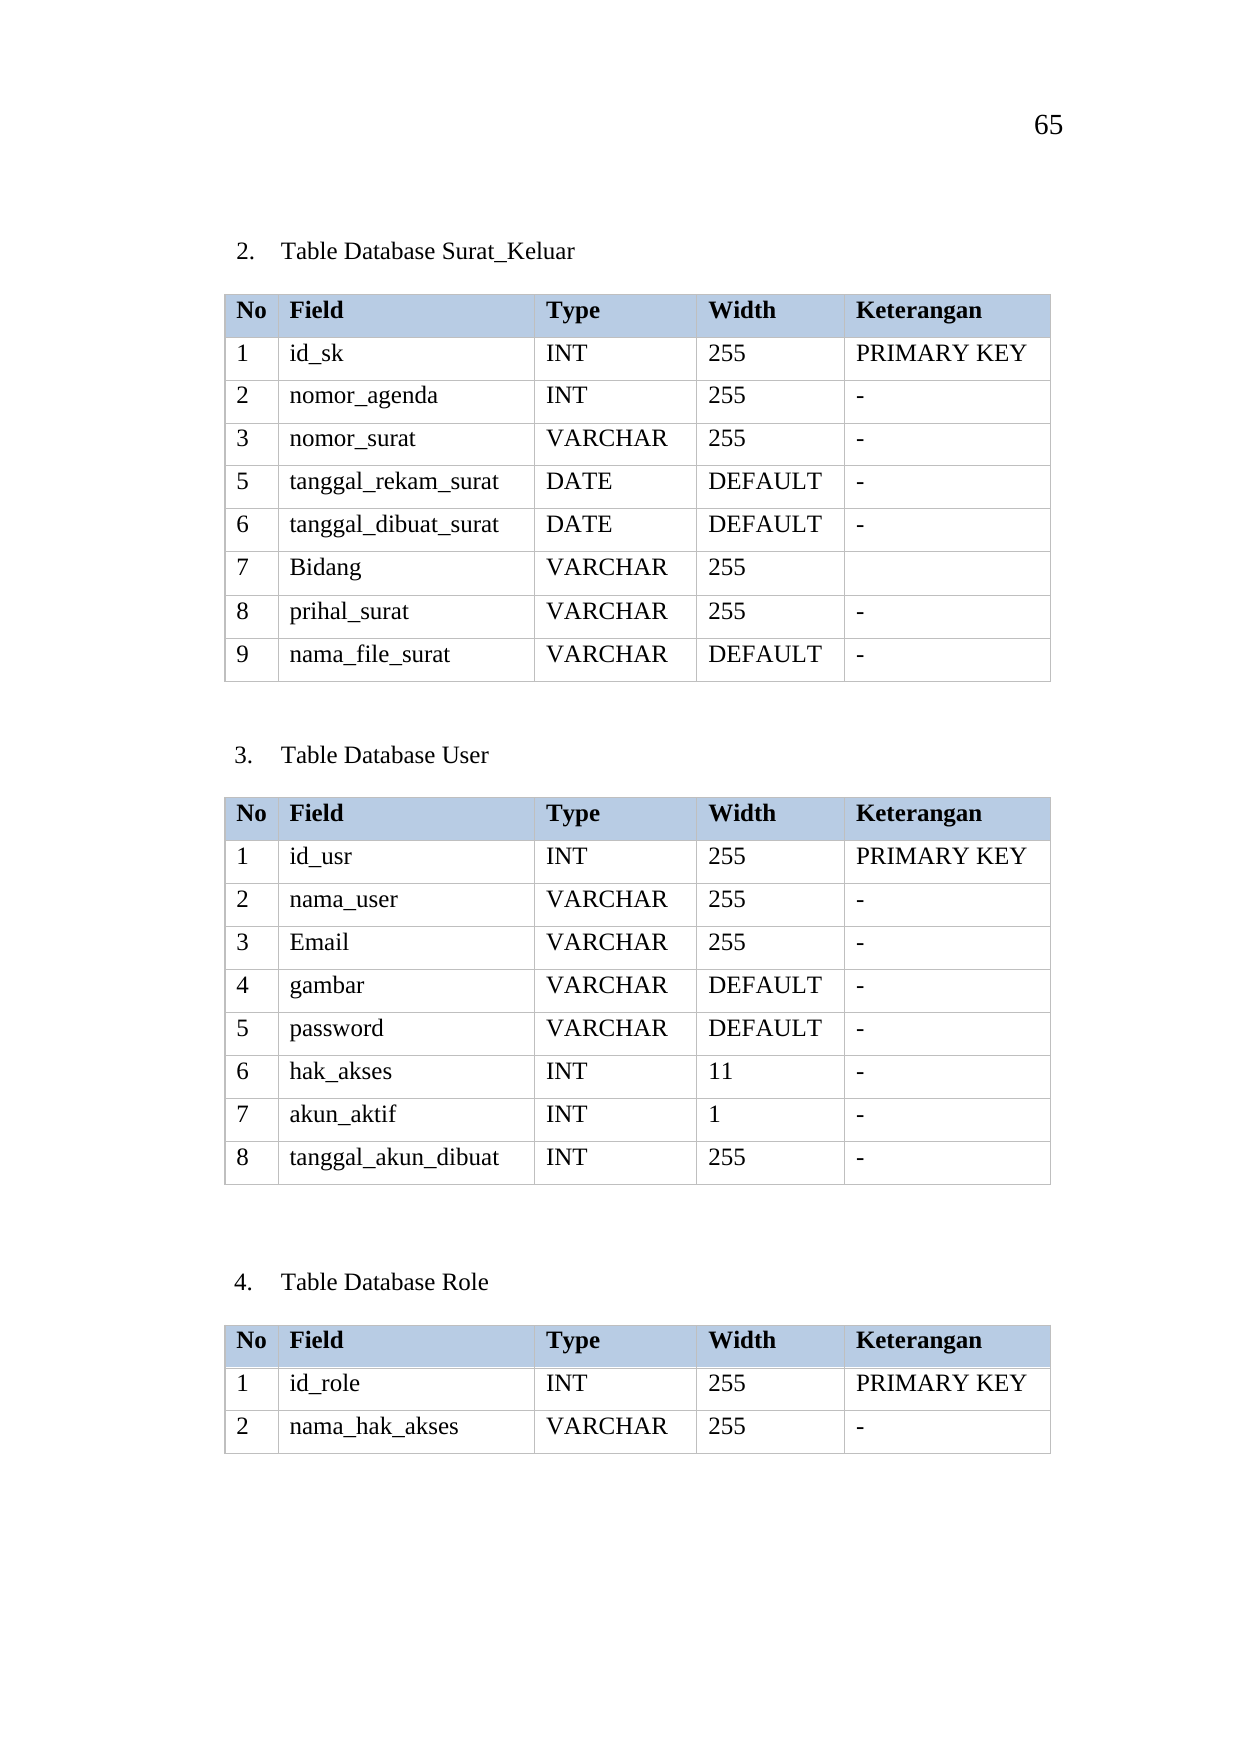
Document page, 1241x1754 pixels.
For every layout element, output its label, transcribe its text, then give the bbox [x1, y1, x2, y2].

table_cell 1 [226, 841, 278, 883]
table_cell - [845, 1013, 1050, 1055]
table_header Type [535, 1326, 696, 1367]
table_header Width [697, 798, 844, 840]
table_cell INT [535, 1142, 696, 1183]
table_cell 255 [697, 338, 844, 379]
table_cell DEFAULT [697, 466, 844, 508]
table_cell 255 [697, 1411, 844, 1453]
table_cell 7 [226, 552, 278, 595]
table_cell 255 [697, 1369, 844, 1410]
table_cell - [845, 1411, 1050, 1453]
table_cell INT [535, 381, 696, 422]
table_cell 9 [226, 639, 278, 681]
table_cell - [845, 424, 1050, 465]
table_cell DEFAULT [697, 639, 844, 681]
table_cell prihal_surat [279, 596, 534, 638]
table_cell VARCHAR [535, 1013, 696, 1055]
table_cell - [845, 1099, 1050, 1141]
table_header Field [279, 1326, 534, 1367]
table_header Width [697, 1326, 844, 1367]
table_cell nama_file_surat [279, 639, 534, 681]
table_cell 4 [226, 970, 278, 1012]
table_cell VARCHAR [535, 552, 696, 595]
table_cell 1 [226, 338, 278, 379]
table_cell 255 [697, 1142, 844, 1183]
table_cell nomor_agenda [279, 381, 534, 422]
table_cell 8 [226, 596, 278, 638]
table_cell - [845, 596, 1050, 638]
table_header No [226, 295, 278, 337]
table_cell 2 [226, 1411, 278, 1453]
table_cell PRIMARY KEY [845, 338, 1050, 379]
table_cell 255 [697, 841, 844, 883]
table_cell DATE [535, 509, 696, 551]
table_cell INT [535, 1369, 696, 1410]
table_cell tanggal_dibuat_surat [279, 509, 534, 551]
table_cell PRIMARY KEY [845, 841, 1050, 883]
table_cell - [845, 927, 1050, 969]
list Table Database Surat_Keluar [236, 236, 1063, 265]
table_cell 255 [697, 381, 844, 422]
table_cell 5 [226, 1013, 278, 1055]
table_cell password [279, 1013, 534, 1055]
table_cell 8 [226, 1142, 278, 1183]
table_header Field [279, 798, 534, 840]
table_header Type [535, 798, 696, 840]
table_cell 6 [226, 1056, 278, 1098]
table_cell INT [535, 1056, 696, 1098]
list Table Database User [234, 740, 1063, 768]
table_cell - [845, 466, 1050, 508]
table_cell id_sk [279, 338, 534, 379]
table_cell 6 [226, 509, 278, 551]
table_cell INT [535, 1099, 696, 1141]
table_cell Email [279, 927, 534, 969]
table_header Keterangan [845, 1326, 1050, 1367]
table_header Field [279, 295, 534, 337]
table_cell tanggal_rekam_surat [279, 466, 534, 508]
table_cell DEFAULT [697, 970, 844, 1012]
table_cell akun_aktif [279, 1099, 534, 1141]
table_cell VARCHAR [535, 424, 696, 465]
table_cell DEFAULT [697, 509, 844, 551]
list Table Database Role [234, 1267, 1063, 1296]
table_cell 255 [697, 552, 844, 595]
table_cell INT [535, 841, 696, 883]
table_cell 1 [226, 1369, 278, 1410]
table_cell 2 [226, 884, 278, 926]
table_cell Bidang [279, 552, 534, 595]
table_cell 5 [226, 466, 278, 508]
table_header Type [535, 295, 696, 337]
table_cell 255 [697, 927, 844, 969]
table_cell 11 [697, 1056, 844, 1098]
table_cell - [845, 509, 1050, 551]
table_cell VARCHAR [535, 927, 696, 969]
table_cell 3 [226, 424, 278, 465]
table_cell - [845, 381, 1050, 422]
table_cell id_role [279, 1369, 534, 1410]
table_cell INT [535, 338, 696, 379]
table_cell - [845, 884, 1050, 926]
table_cell nama_user [279, 884, 534, 926]
table_cell id_usr [279, 841, 534, 883]
table_cell 255 [697, 596, 844, 638]
table_header Width [697, 295, 844, 337]
table_cell gambar [279, 970, 534, 1012]
table_cell VARCHAR [535, 596, 696, 638]
table_cell nomor_surat [279, 424, 534, 465]
table_cell 1 [697, 1099, 844, 1141]
table_cell nama_hak_akses [279, 1411, 534, 1453]
table_cell - [845, 1142, 1050, 1183]
table_cell 3 [226, 927, 278, 969]
table_cell VARCHAR [535, 1411, 696, 1453]
table_cell VARCHAR [535, 639, 696, 681]
table_header No [226, 1326, 278, 1367]
table_cell VARCHAR [535, 970, 696, 1012]
table_cell 2 [226, 381, 278, 422]
table_cell - [845, 639, 1050, 681]
table_cell 7 [226, 1099, 278, 1141]
table_cell - [845, 970, 1050, 1012]
table_header Keterangan [845, 798, 1050, 840]
table_cell DEFAULT [697, 1013, 844, 1055]
table_cell DATE [535, 466, 696, 508]
table_header Keterangan [845, 295, 1050, 337]
table_cell - [845, 1056, 1050, 1098]
table_header No [226, 798, 278, 840]
table_cell VARCHAR [535, 884, 696, 926]
table_cell [845, 552, 1050, 595]
table_cell PRIMARY KEY [845, 1369, 1050, 1410]
table_cell 255 [697, 424, 844, 465]
table_cell hak_akses [279, 1056, 534, 1098]
table_cell tanggal_akun_dibuat [279, 1142, 534, 1183]
table_cell 255 [697, 884, 844, 926]
